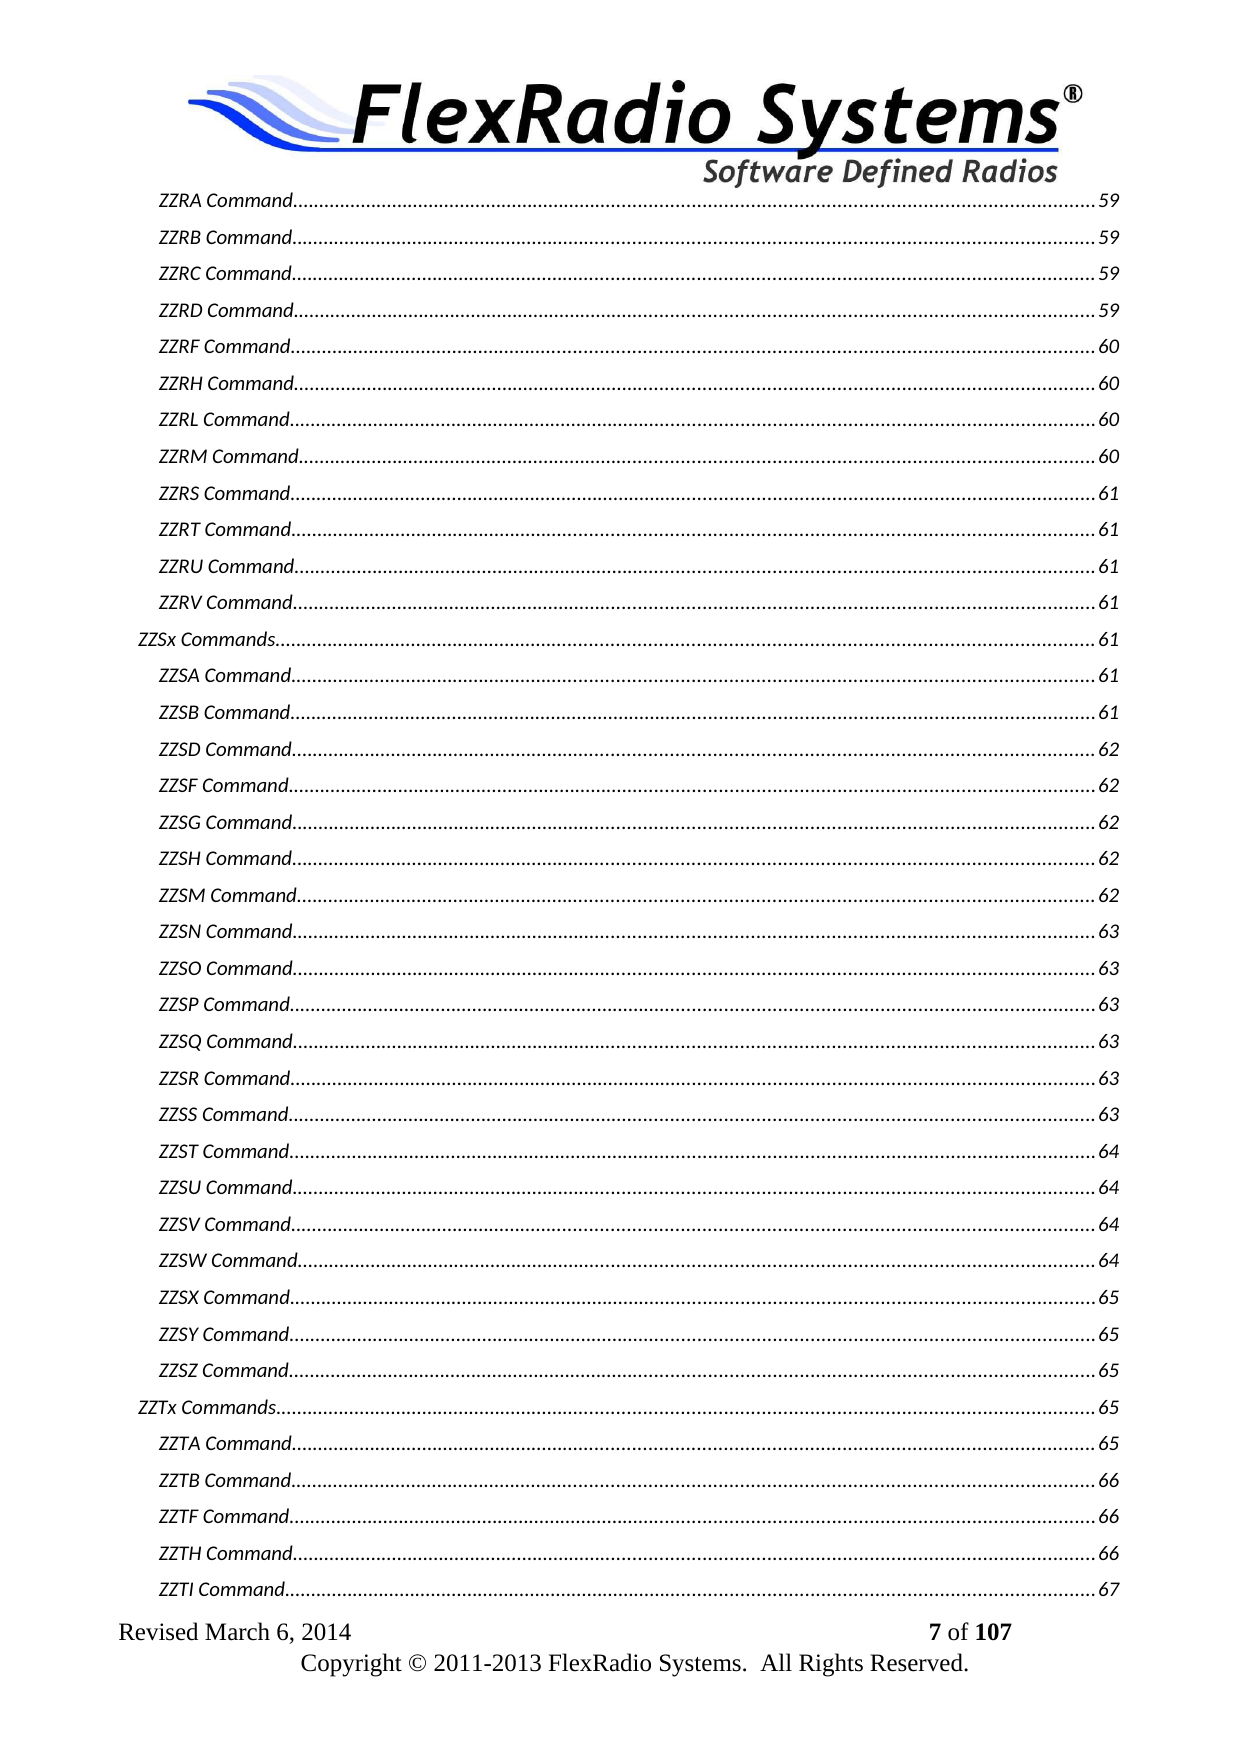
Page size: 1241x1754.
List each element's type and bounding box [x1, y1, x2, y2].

picture [187, 75, 1088, 188]
